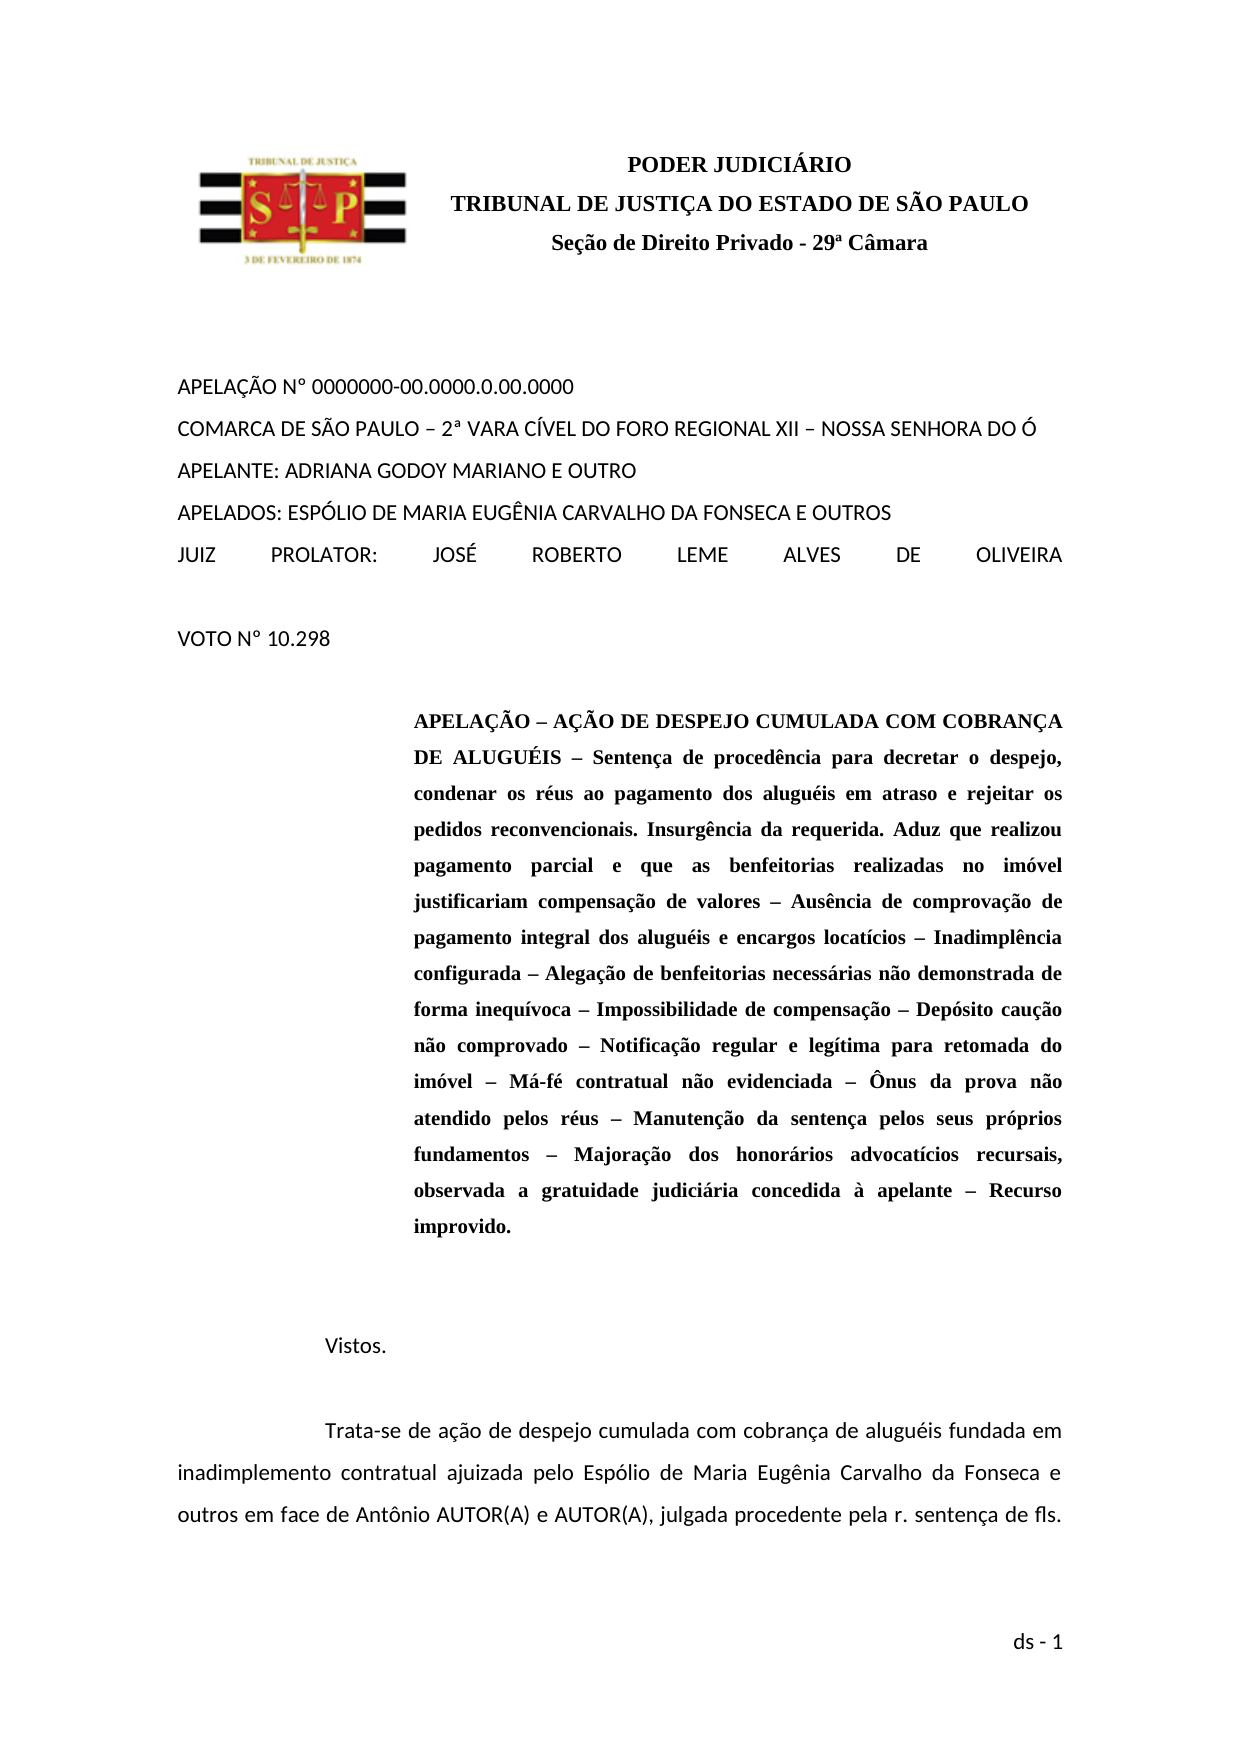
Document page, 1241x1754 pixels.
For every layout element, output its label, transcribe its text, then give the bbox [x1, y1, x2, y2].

picture [185, 143, 421, 279]
text APELADOS: ESPÓLIO DE MARIA EUGÊNIA CARVALHO DA FONSECA E OUTROS [177, 498, 1063, 526]
text JUIZ PROLATOR: JOSÉ ROBERTO LEME ALVES DE OLIVEIRA [177, 540, 1063, 610]
text APELAÇÃO Nº 0000000-00.0000.0.00.0000 [177, 372, 1063, 400]
text Vistos. [177, 1331, 1063, 1359]
text APELAÇÃO – AÇÃO DE DESPEJO CUMULADA COM COBRANÇA DE ALUGUÉIS – Sentença de procedência para decretar o despejo, condenar os réus ao pagamento dos aluguéis em atraso e rejeitar os pedidos reconvencionais. Insurgência da requerida. Aduz que realizou pagamento parcial e que as benfeitorias realizadas no imóvel justificariam compensação de valores – Ausência de comprovação de pagamento integral dos aluguéis e encargos locatícios – Inadimplência configurada – Alegação de benfeitorias necessárias não demonstrada de forma inequívoca – Impossibilidade de compensação – Depósito caução não comprovado – Notificação regular e legítima para retomada do imóvel – Má-fé contratual não evidenciada – Ônus da prova não atendido pelos réus – Manutenção da sentença pelos seus próprios fundamentos – Majoração dos honorários advocatícios recursais, observada a gratuidade judiciária concedida à apelante – Recurso improvido. [413, 709, 1063, 1238]
text COMARCA DE SÃO PAULO – 2ª VARA CÍVEL DO FORO REGIONAL XII – NOSSA SENHORA DO Ó [177, 414, 1063, 442]
text APELANTE: ADRIANA GODOY MARIANO E OUTRO [177, 456, 1063, 484]
text VOTO Nº 10.298 [177, 624, 1063, 652]
